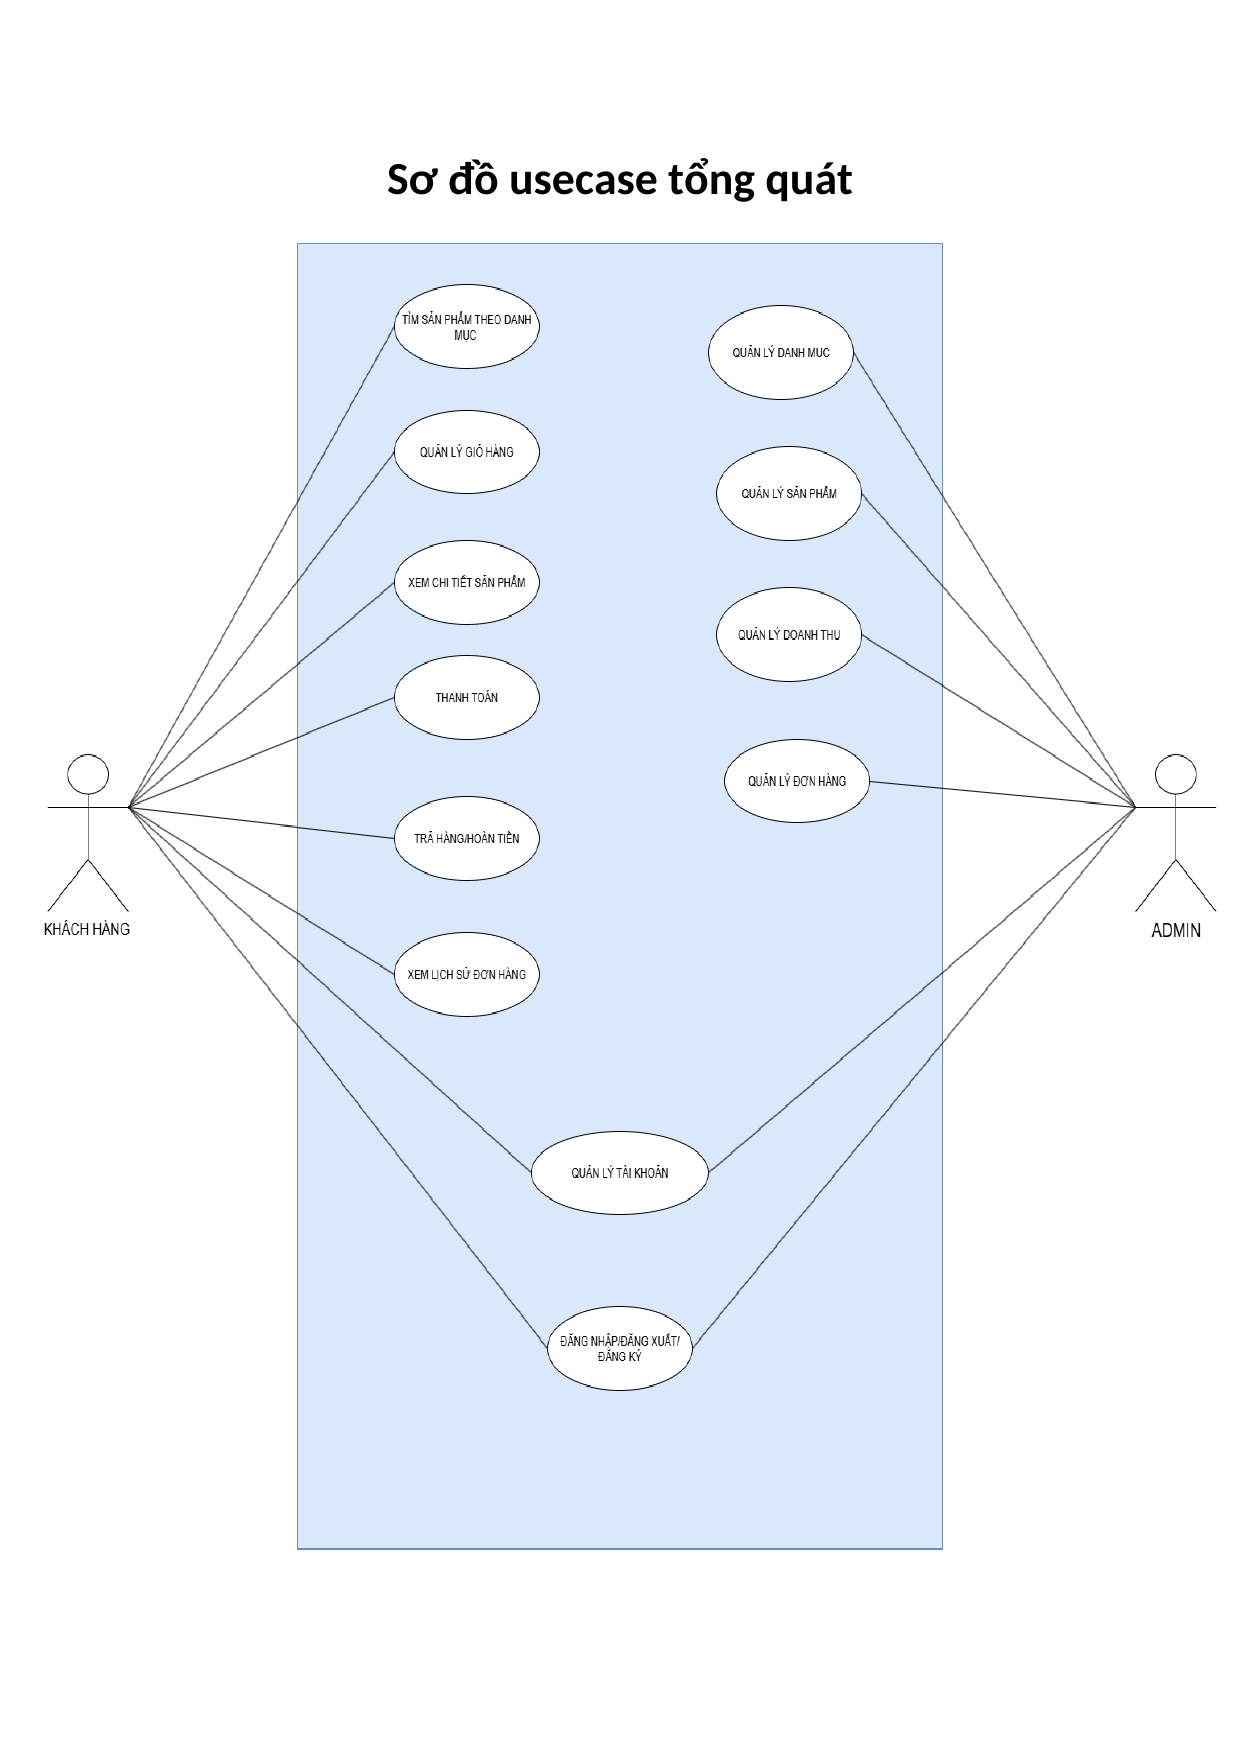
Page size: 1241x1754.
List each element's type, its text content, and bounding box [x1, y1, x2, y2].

text Sơ đồ usecase tổng quát [150, 150, 1090, 206]
picture [43, 243, 1217, 1550]
